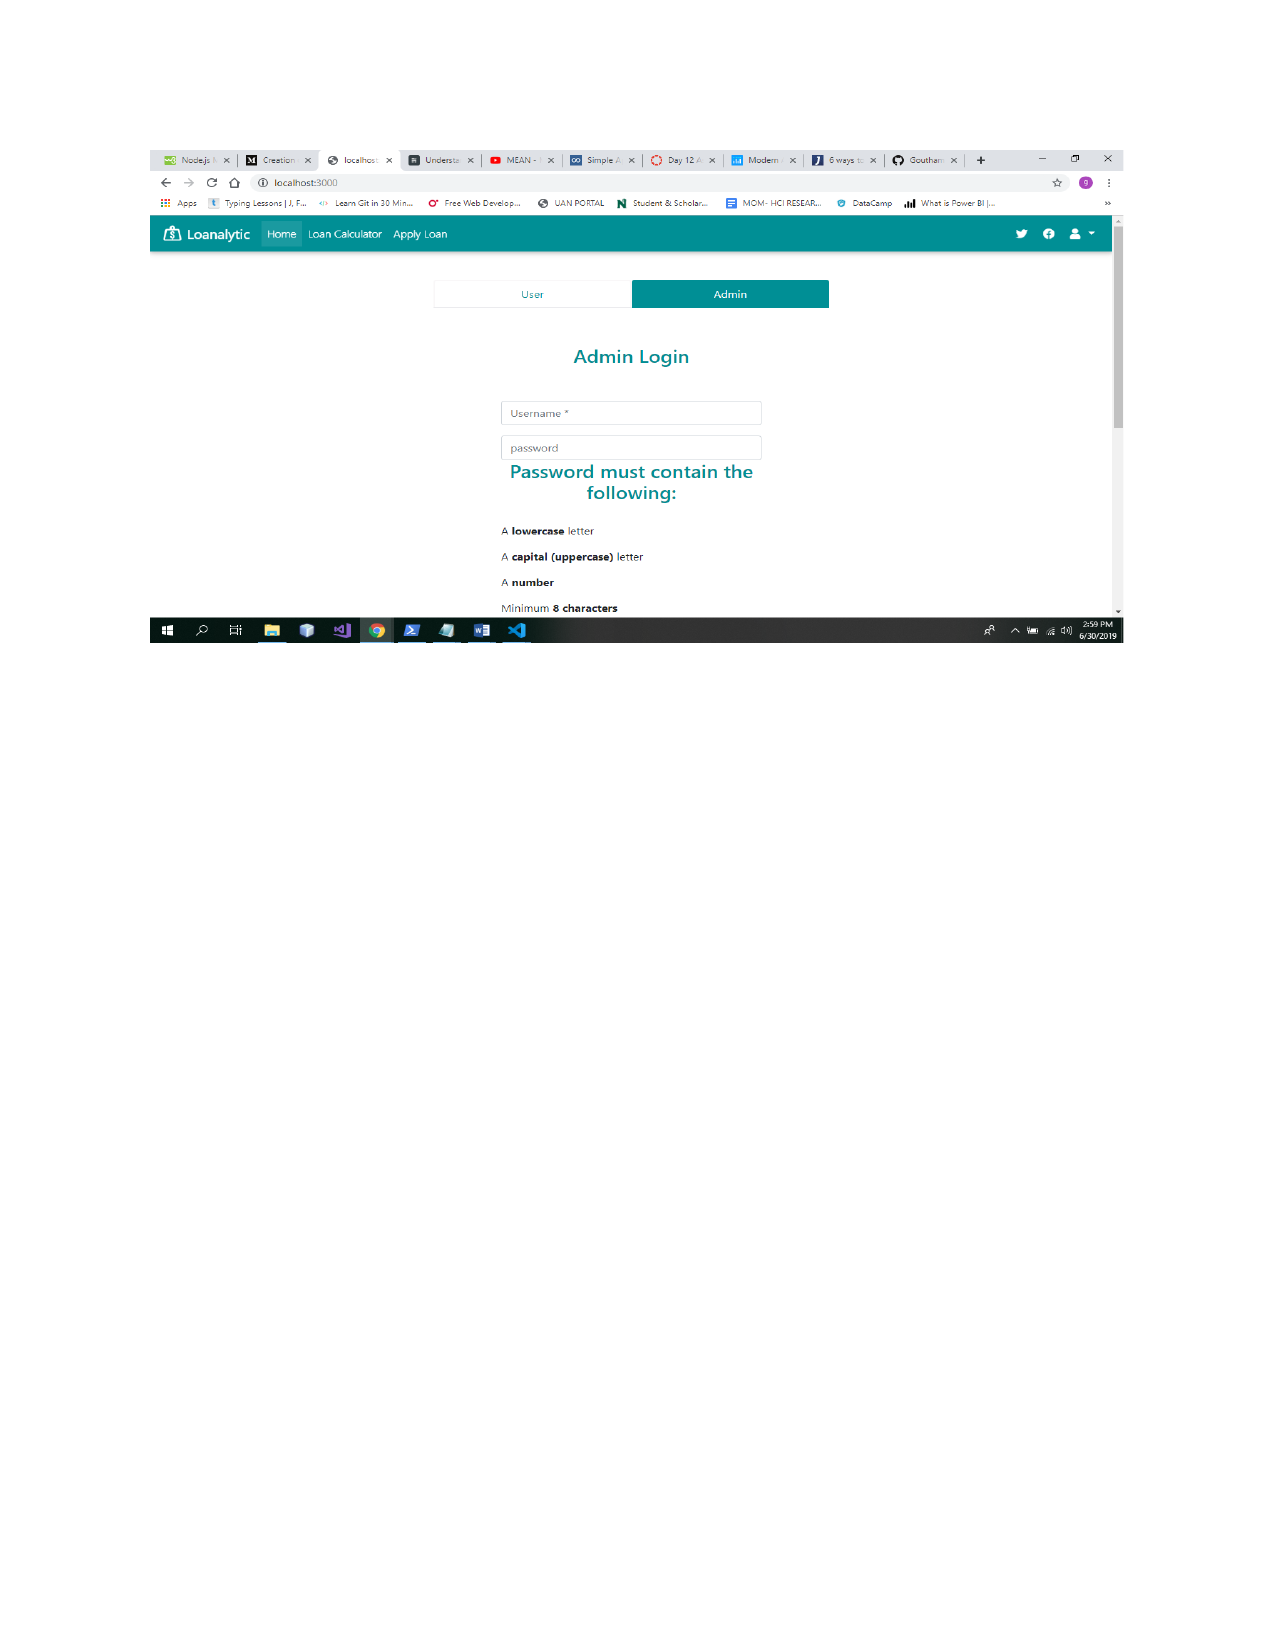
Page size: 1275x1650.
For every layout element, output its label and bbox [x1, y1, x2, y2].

picture [150, 150, 1124, 643]
